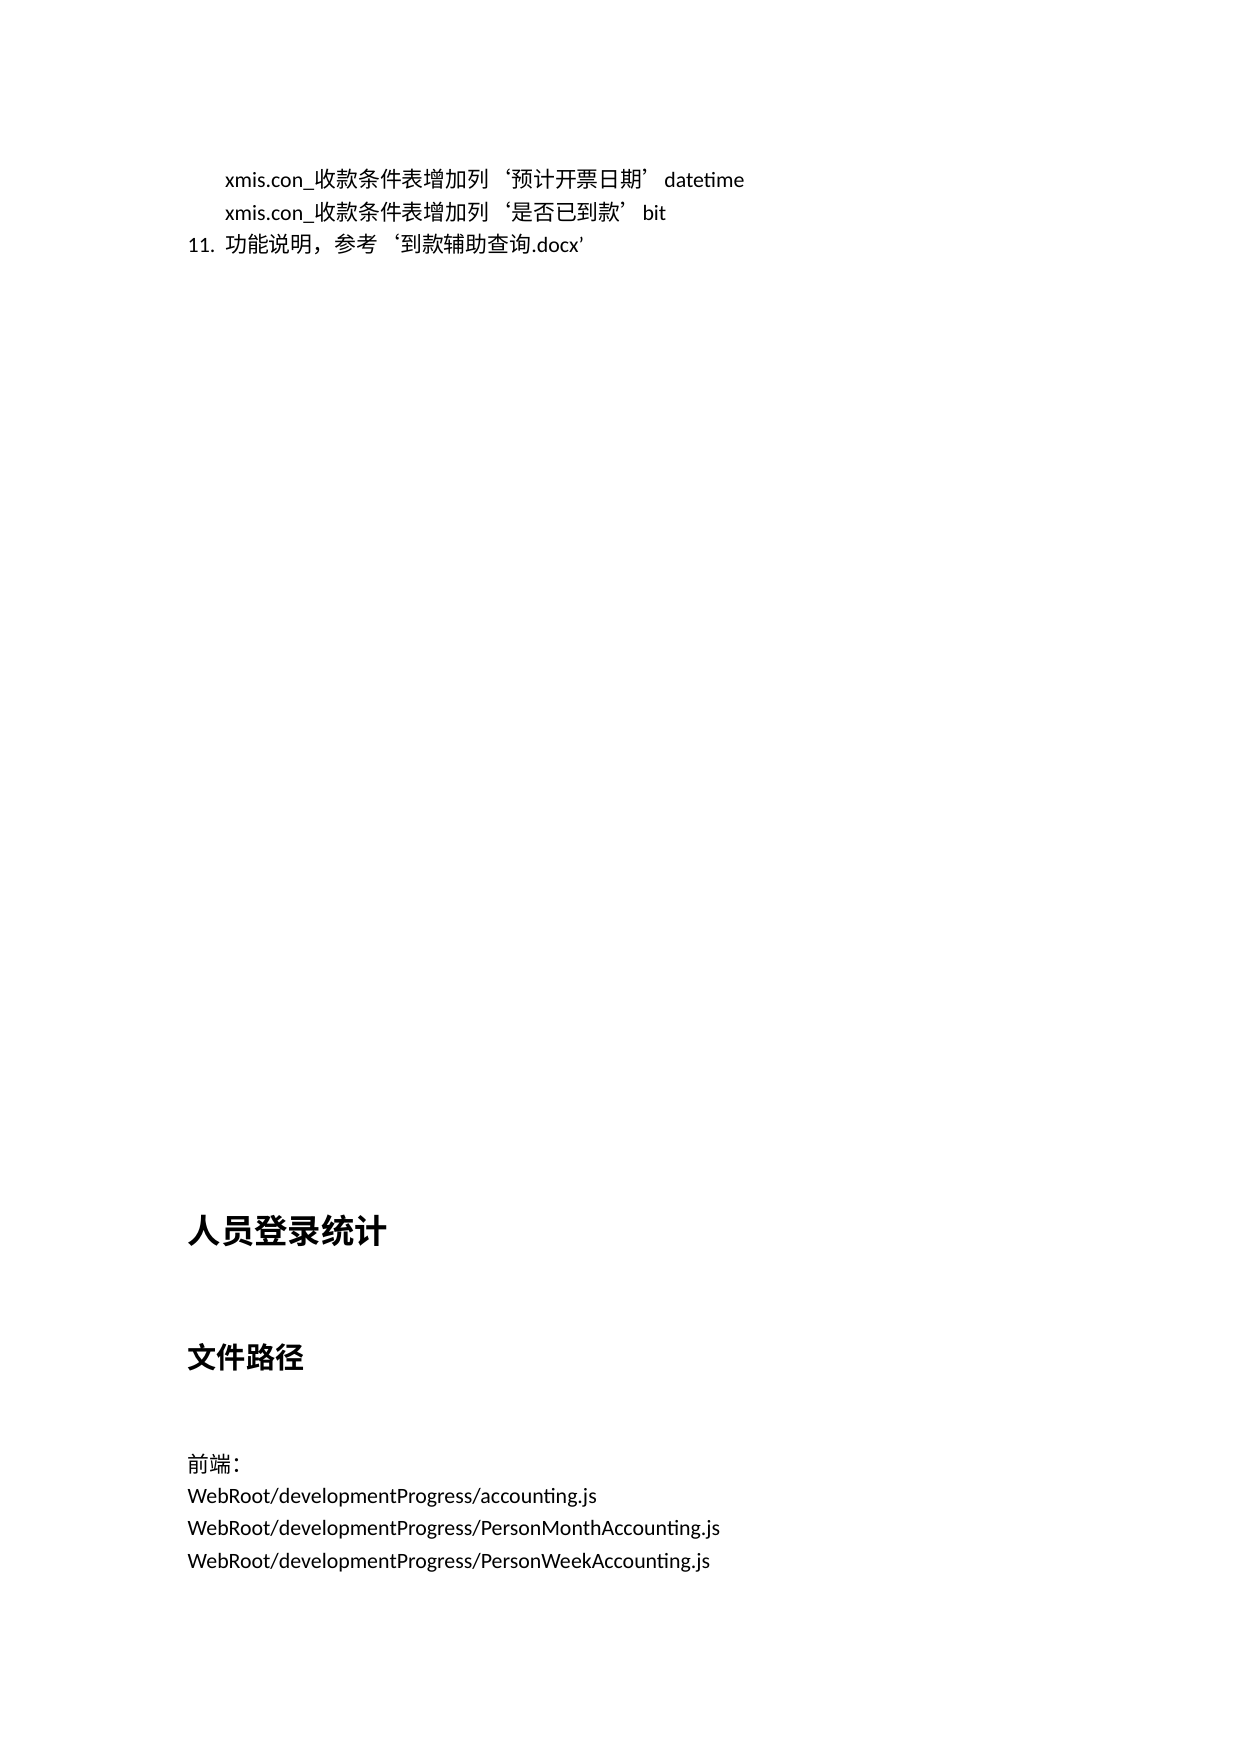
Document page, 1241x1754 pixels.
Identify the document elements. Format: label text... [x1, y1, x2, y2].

text WebRoot/developmentProgress/accounting.js [187, 1479, 1053, 1512]
text WebRoot/developmentProgress/PersonWeekAccounting.js [187, 1544, 1053, 1577]
text 前端： [187, 1447, 1053, 1479]
text WebRoot/developmentProgress/PersonMonthAccounting.js [187, 1512, 1053, 1544]
text xmis.con_收款条件表增加列‘是否已到款’bit [187, 194, 1053, 227]
subtitle 人员登录统计 [187, 1197, 1053, 1262]
list 功能说明，参考‘到款辅助查询.docx’ [187, 227, 1053, 259]
text xmis.con_收款条件表增加列‘预计开票日期’datetime [187, 162, 1053, 194]
subtitle 文件路径 [187, 1324, 1053, 1389]
